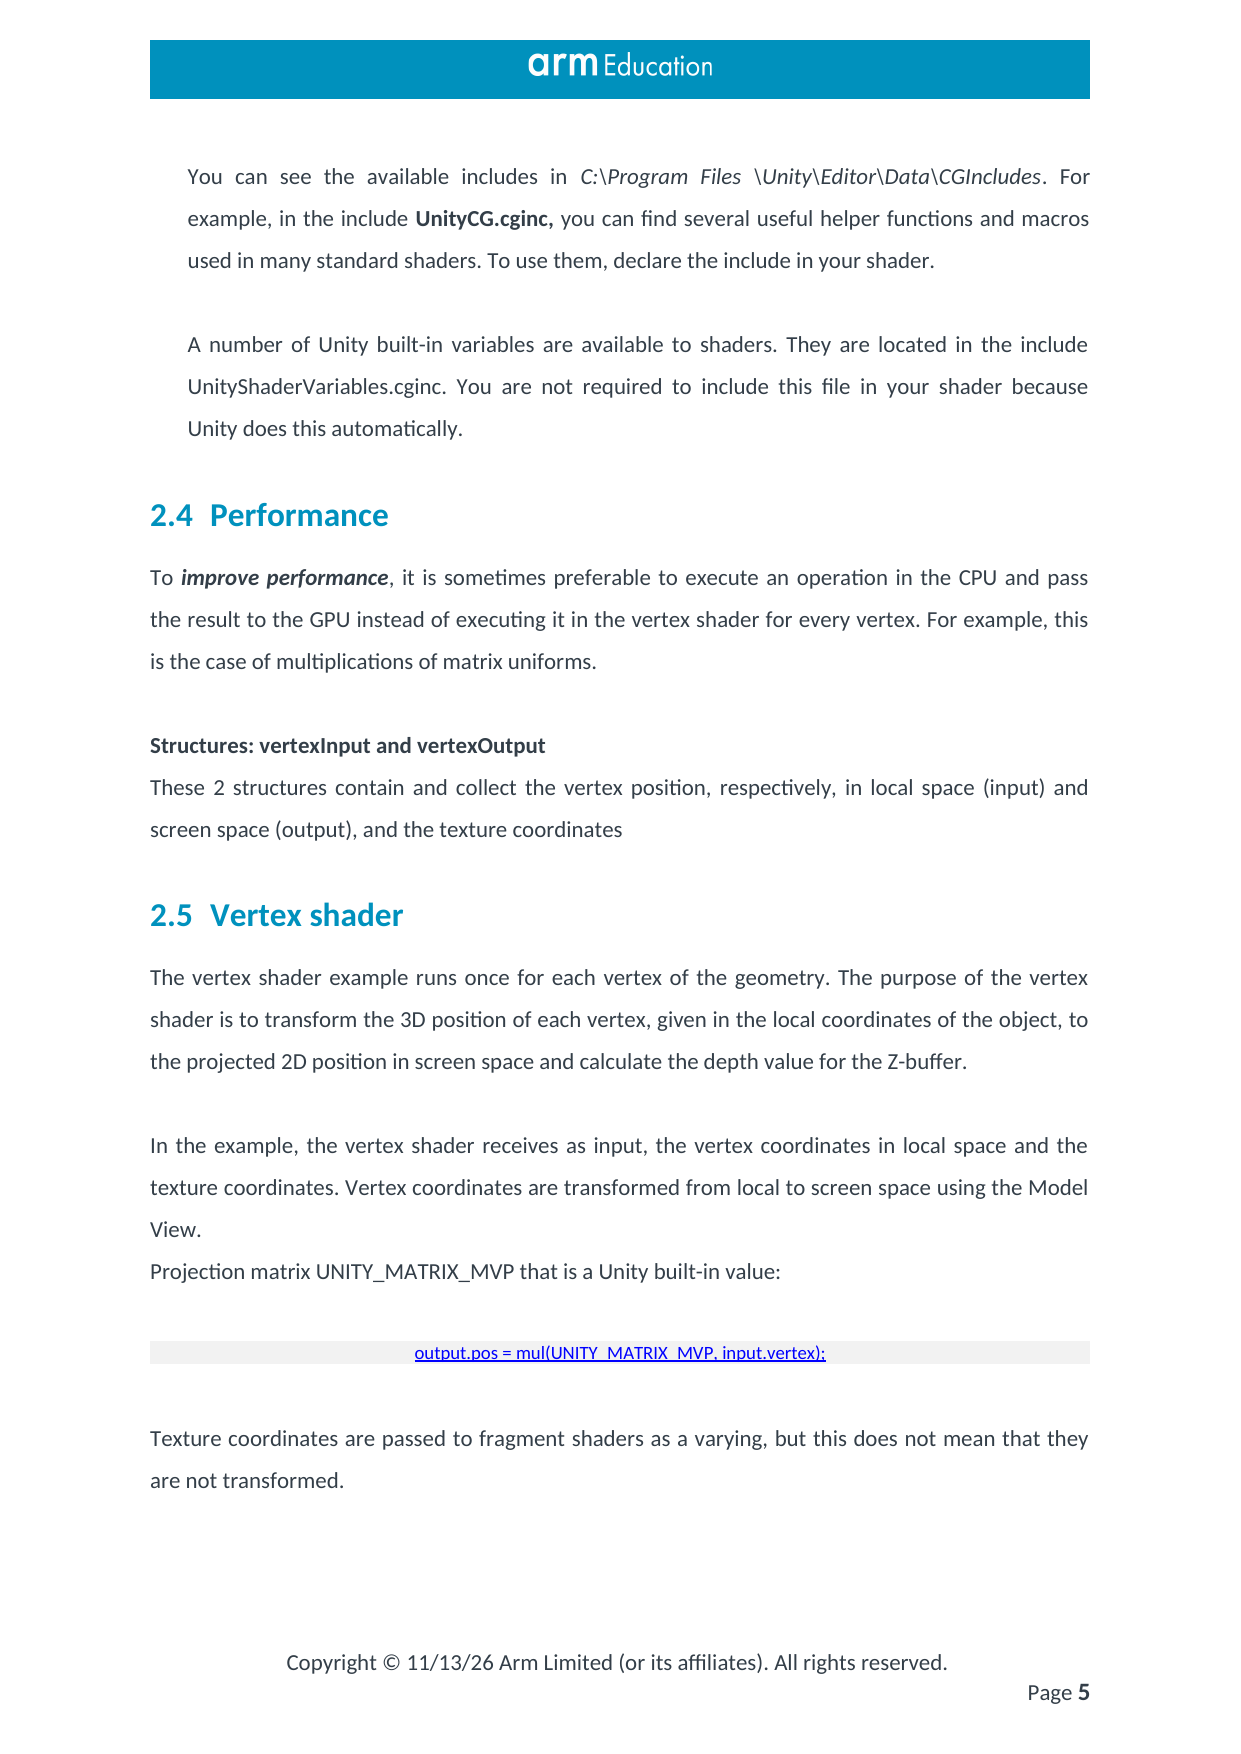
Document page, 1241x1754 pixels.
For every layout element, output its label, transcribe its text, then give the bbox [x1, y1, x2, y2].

text Structures: vertexInput and vertexOutput [150, 731, 1090, 759]
picture [554, 54, 566, 75]
subtitle Vertex shader [150, 894, 1090, 935]
picture [606, 55, 615, 75]
picture [529, 54, 548, 75]
text In the example, the vertex shader receives as input, the vertex coordinates in local space and the texture coordinates. Vertex coordinates are transformed from local to screen space using the Model View. [150, 1131, 1090, 1243]
text You can see the available includes in C:\Program Files \Unity\Editor\Data\CGIncludes. For example, in the include UnityCG.cginc, you can find several useful helper functions and macros used in many standard shaders. To use them, declare the include in your shader. [187, 162, 1090, 274]
text output.pos = mul(UNITY_MATRIX_MVP, input.vertex); [150, 1341, 1090, 1364]
picture [675, 58, 679, 75]
text Projection matrix UNITY_MATRIX_MVP that is a Unity built-in value: [150, 1257, 1090, 1285]
subtitle Performance [150, 494, 1090, 534]
text The vertex shader example runs once for each vertex of the geometry. The purpose of the vertex shader is to transform the 3D position of each vertex, given in the local coordinates of the object, to the projected 2D position in screen space and calculate the depth value for the Z-buffer. [150, 963, 1090, 1075]
text A number of Unity built-in variables are available to shaders. They are located in the include UnityShaderVariables.cginc. You are not required to include this file in your shader because Unity does this automatically. [187, 330, 1090, 442]
picture [570, 54, 597, 75]
text Texture coordinates are passed to fragment shaders as a varying, but this does not mean that they are not transformed. [150, 1424, 1090, 1494]
text To improve performance, it is sometimes preferable to execute an operation in the CPU and pass the result to the GPU instead of executing it in the vertex shader for every vertex. For example, this is the case of multiplications of matrix uniforms. [150, 563, 1090, 675]
text These 2 structures contain and collect the vertex position, respectively, in local space (input) and screen space (output), and the texture coordinates [150, 773, 1090, 843]
